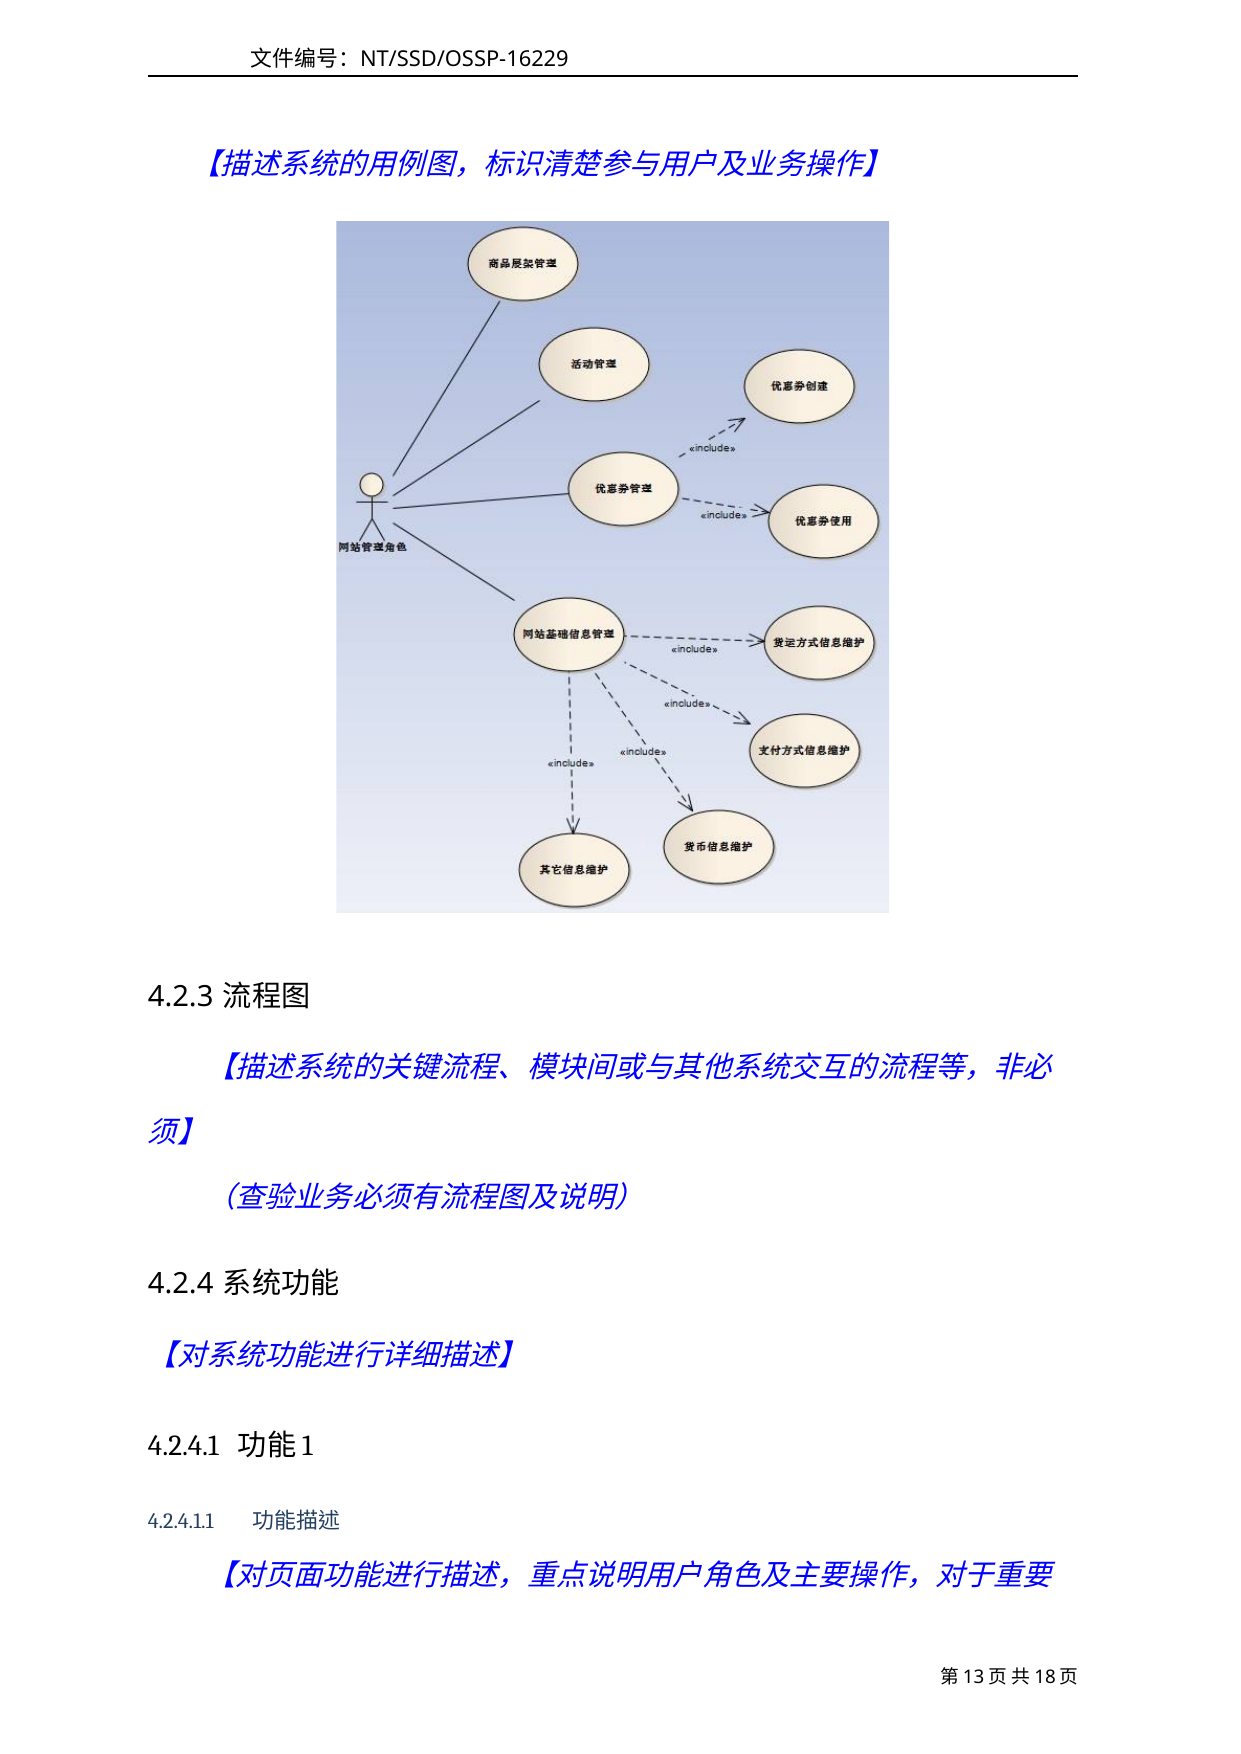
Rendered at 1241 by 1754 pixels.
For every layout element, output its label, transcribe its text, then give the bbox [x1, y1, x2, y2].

subtitle 功能描述 [148, 1504, 1078, 1536]
text 【描述系统的关键流程、模块间或与其他系统交互的流程等，非必须】 [148, 1033, 1078, 1163]
subtitle 系统功能 [148, 1248, 1078, 1313]
picture [336, 221, 890, 913]
subtitle 流程图 [148, 961, 1078, 1026]
text （查验业务必须有流程图及说明） [148, 1163, 1078, 1228]
text 【描述系统的用例图，标识清楚参与用户及业务操作】 [148, 129, 1078, 194]
text 【对系统功能进行详细描述】 [148, 1320, 1078, 1385]
subtitle 功能1 [148, 1412, 1078, 1477]
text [148, 1541, 1078, 1606]
